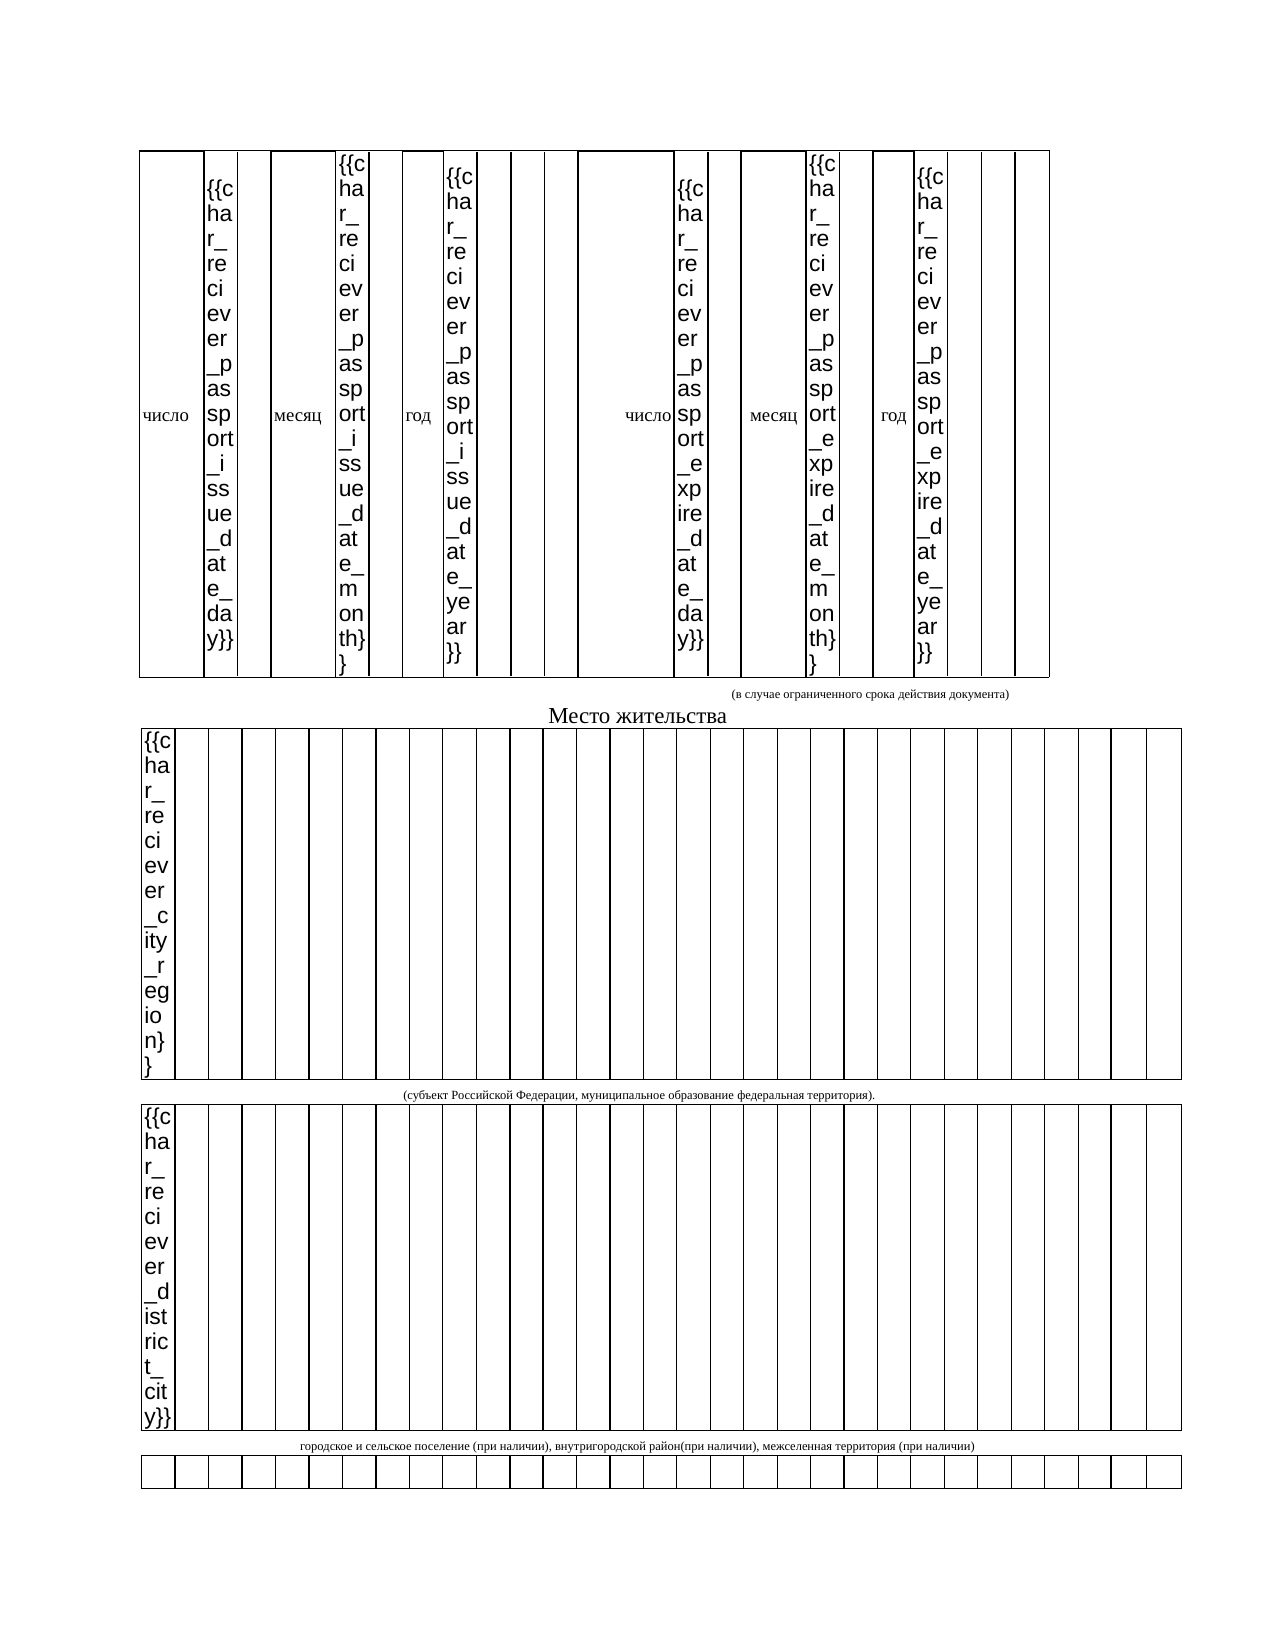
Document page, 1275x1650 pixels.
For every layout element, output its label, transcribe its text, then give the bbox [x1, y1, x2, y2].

table_header [644, 1105, 676, 1430]
table_header [310, 1456, 342, 1488]
table_header {{char_reciever_district_city}} [142, 1105, 174, 1430]
table_header [310, 729, 342, 1079]
table_header [1147, 1456, 1181, 1488]
table_header [1079, 1456, 1110, 1488]
table_header [948, 151, 981, 677]
table_header [1012, 1456, 1044, 1488]
table_header [911, 1456, 944, 1488]
table_header [1045, 1105, 1078, 1430]
text Место жительства [150, 703, 1125, 728]
table_header [243, 729, 275, 1079]
text (субъект Российской Федерации, муниципальное образование федеральная территория). [150, 1080, 1125, 1104]
table_header {{char_reciever_passport_issue_date_month}} [336, 151, 369, 677]
text (в случае ограниченного срока действия документа) [150, 678, 1125, 703]
table_header [1079, 1105, 1110, 1430]
table_header год [874, 152, 913, 677]
table_header [544, 729, 576, 1079]
table_header [443, 1456, 476, 1488]
table_header [511, 1456, 542, 1488]
table_header [878, 1105, 910, 1430]
table_header [343, 729, 375, 1079]
table_header [711, 1456, 743, 1488]
table_header [711, 729, 743, 1079]
table_header [176, 1456, 208, 1488]
table_header {{char_reciever_passport_expire_date_year}} [915, 151, 948, 677]
table_header [142, 1456, 174, 1488]
table_header [443, 729, 476, 1079]
table_header [577, 1105, 609, 1430]
table_header месяц [742, 152, 805, 677]
table_header [878, 729, 910, 1079]
table_header [744, 729, 777, 1079]
table_header [1112, 729, 1146, 1079]
table_header {{char_reciever_passport_issue_date_day}} [205, 151, 237, 677]
table_header [644, 729, 676, 1079]
table_header [811, 1456, 843, 1488]
table_header [410, 729, 442, 1079]
table_header [1147, 1105, 1181, 1430]
table_header [410, 1105, 442, 1430]
table_header [377, 1105, 409, 1430]
table_header [477, 151, 511, 677]
table_header [276, 729, 308, 1079]
table_header [778, 729, 810, 1079]
table_header [1112, 1105, 1146, 1430]
table_header [176, 729, 208, 1079]
table_header [711, 1105, 743, 1430]
table_header [1112, 1456, 1146, 1488]
table_header [1147, 729, 1181, 1079]
table_header [708, 151, 740, 677]
table_header [238, 151, 270, 677]
text городское и сельское поселение (при наличии), внутригородской район(при наличии), межселенная территория (при наличии) [150, 1431, 1125, 1455]
table_header [1045, 729, 1078, 1079]
table_header [276, 1105, 308, 1430]
table_header [611, 1105, 643, 1430]
table_header [878, 1456, 910, 1488]
table_header [677, 1456, 710, 1488]
table_header [544, 1105, 576, 1430]
table_header [369, 151, 402, 677]
table_header [677, 729, 710, 1079]
table_header [209, 1105, 241, 1430]
table_header [443, 1105, 476, 1430]
table_header [839, 151, 872, 677]
table_header [410, 1456, 442, 1488]
table_header [577, 729, 609, 1079]
table_header [276, 1456, 308, 1488]
table_header [343, 1456, 375, 1488]
table_header [511, 151, 544, 677]
table_header [845, 1105, 877, 1430]
table_header число [140, 152, 203, 677]
table_header [945, 1105, 977, 1430]
table_header [845, 729, 877, 1079]
table_header [744, 1456, 777, 1488]
table_header [243, 1105, 275, 1430]
table_header [243, 1456, 275, 1488]
table_header [1079, 729, 1110, 1079]
table_header [978, 1456, 1011, 1488]
table_header {{char_reciever_city_region}} [142, 729, 174, 1079]
table_header [611, 1456, 643, 1488]
table_header год [403, 152, 443, 677]
table_header [945, 1456, 977, 1488]
table_header [176, 1105, 208, 1430]
table_header месяц [272, 152, 335, 677]
table_header [545, 151, 577, 677]
table_header [978, 1105, 1011, 1430]
table_header [911, 1105, 944, 1430]
table_header [644, 1456, 676, 1488]
table_header [845, 1456, 877, 1488]
table_header [978, 729, 1011, 1079]
table_header [1045, 1456, 1078, 1488]
table_header [811, 1105, 843, 1430]
table_header [778, 1105, 810, 1430]
table_header [477, 729, 509, 1079]
table_header [911, 729, 944, 1079]
table_header [677, 1105, 710, 1430]
table_header [1015, 151, 1049, 677]
table_header {{char_reciever_passport_expire_date_day}} [675, 151, 708, 677]
table_header [511, 729, 542, 1079]
table_header [577, 1456, 609, 1488]
table_header {{char_reciever_passport_issue_date_year}} [444, 151, 477, 677]
table_header [778, 1456, 810, 1488]
table_header [1012, 729, 1044, 1079]
table_header [477, 1456, 509, 1488]
table_header [981, 151, 1015, 677]
table_header [477, 1105, 509, 1430]
table_header [744, 1105, 777, 1430]
table_header [377, 729, 409, 1079]
table_header [209, 729, 241, 1079]
table_header [377, 1456, 409, 1488]
table_header [945, 729, 977, 1079]
table_header [544, 1456, 576, 1488]
table_header {{char_reciever_passport_expire_date_month}} [807, 151, 839, 677]
table_header [511, 1105, 542, 1430]
table_header [1012, 1105, 1044, 1430]
table_header [811, 729, 843, 1079]
table_header [343, 1105, 375, 1430]
table_header [310, 1105, 342, 1430]
table_header [611, 729, 643, 1079]
table_header [209, 1456, 241, 1488]
table_header число [579, 152, 673, 677]
